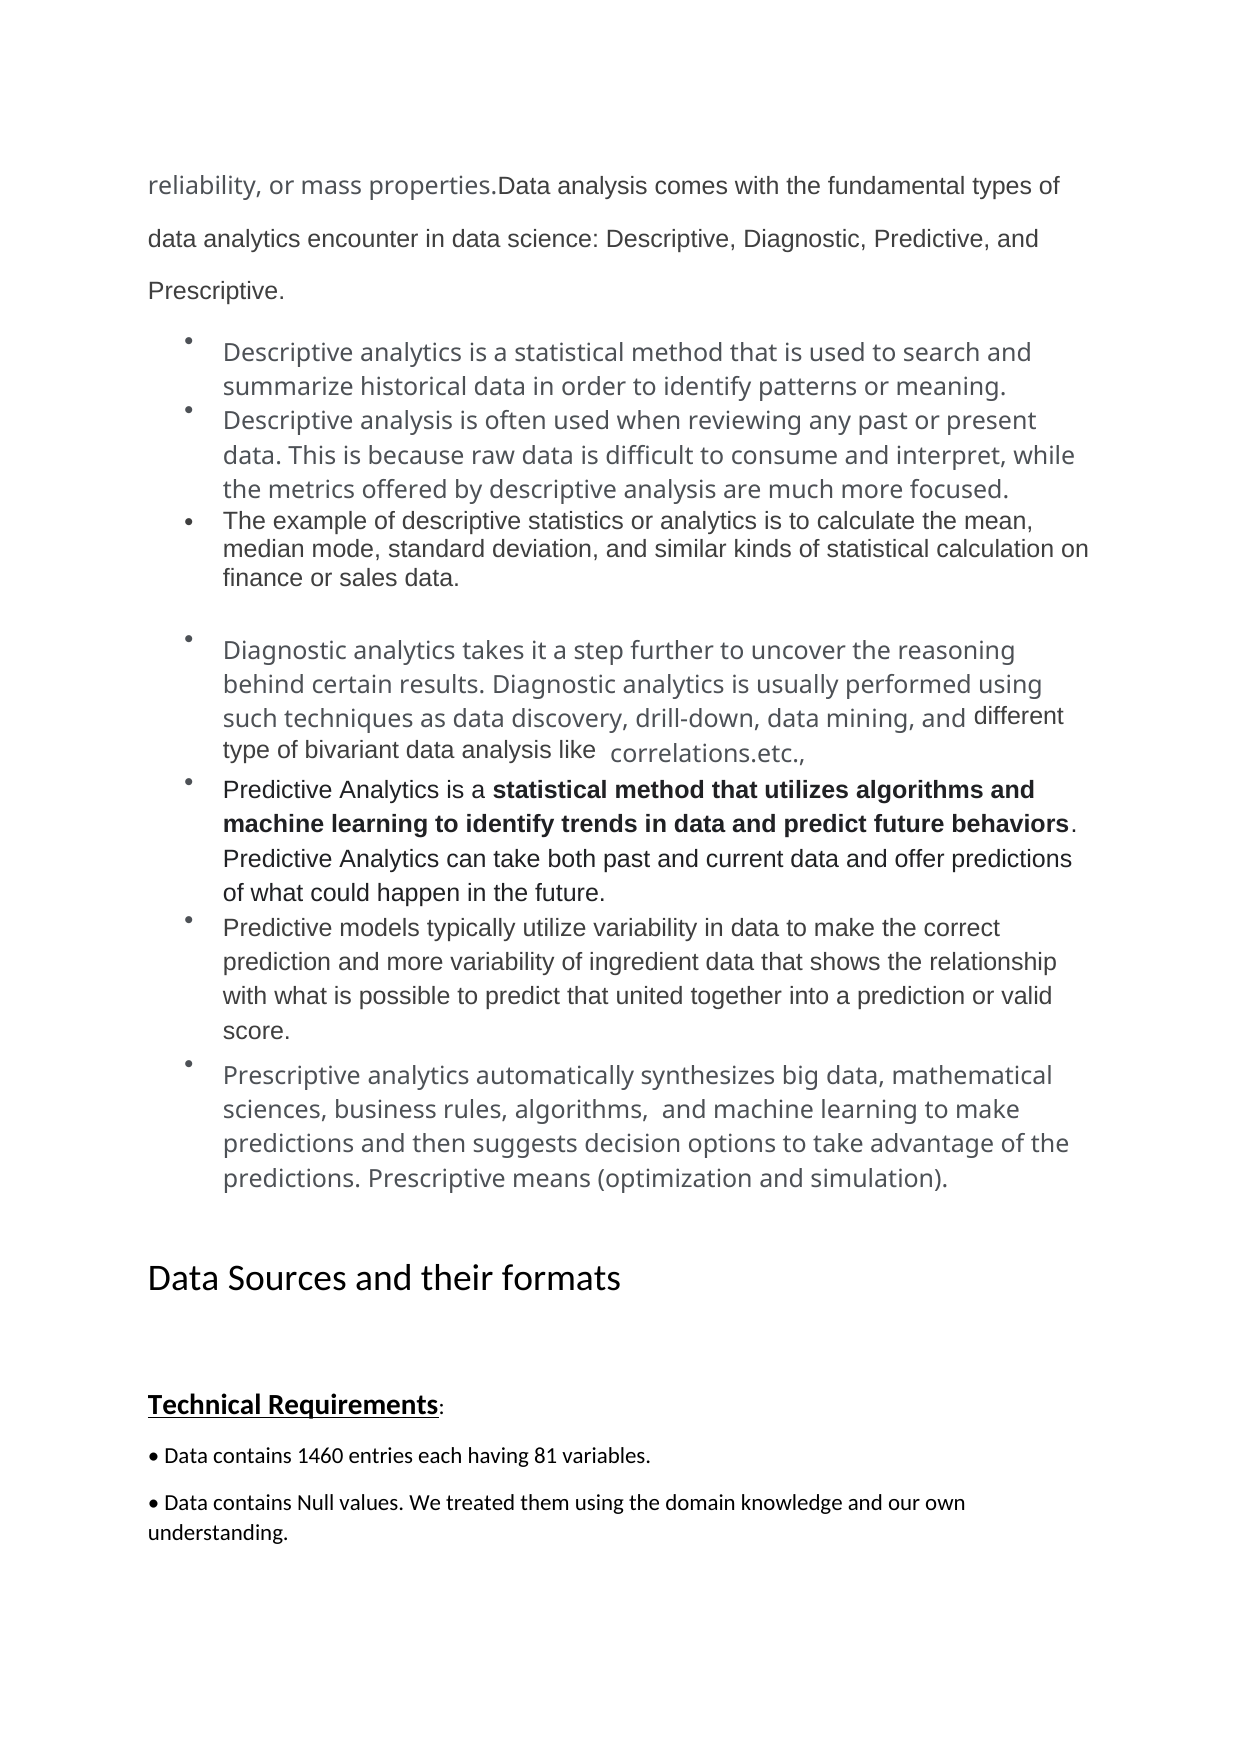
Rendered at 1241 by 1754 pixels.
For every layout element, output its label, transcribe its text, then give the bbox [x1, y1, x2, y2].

text • Data contains Null values. We treated them using the domain knowledge and our own understanding. [148, 1488, 1090, 1546]
list The example of descriptive statistics or analytics is to calculate the mean, median mode, standard deviation, and similar kinds of statistical calculation on finance or sales data. [185, 506, 1090, 592]
text Technical Requirements: [148, 1386, 1090, 1422]
list Descriptive analytics is a statistical method that is used to search and summarize historical data in order to identify patterns or meaning. [185, 334, 1090, 403]
list Diagnostic analytics takes it a step further to uncover the reasoning behind certain results. Diagnostic analytics is usually performed using such techniques as data discovery, drill-down, data mining, and different type of bivariant data analysis like correlations.etc., [185, 632, 1090, 769]
list Descriptive analysis is often used when reviewing any past or present data. This is because raw data is difficult to consume and interpret, while the metrics offered by descriptive analysis are much more focused. [185, 403, 1090, 506]
list Predictive Analytics is a statistical method that utilizes algorithms and machine learning to identify trends in data and predict future behaviors. Predictive Analytics can take both past and current data and offer predictions of what could happen in the future. [185, 769, 1090, 907]
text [148, 150, 1090, 305]
list Predictive models typically utilize variability in data to make the correct prediction and more variability of ingredient data that shows the relationship with what is possible to predict that united together into a prediction or valid score. [185, 907, 1090, 1044]
list Prescriptive analytics automatically synthesizes big data, mathematical sciences, business rules, algorithms, and machine learning to make predictions and then suggests decision options to take advantage of the predictions. Prescriptive means (optimization and simulation). [185, 1057, 1090, 1194]
text Data Sources and their formats [148, 1254, 1090, 1300]
text • Data contains 1460 entries each having 81 variables. [148, 1441, 1090, 1469]
